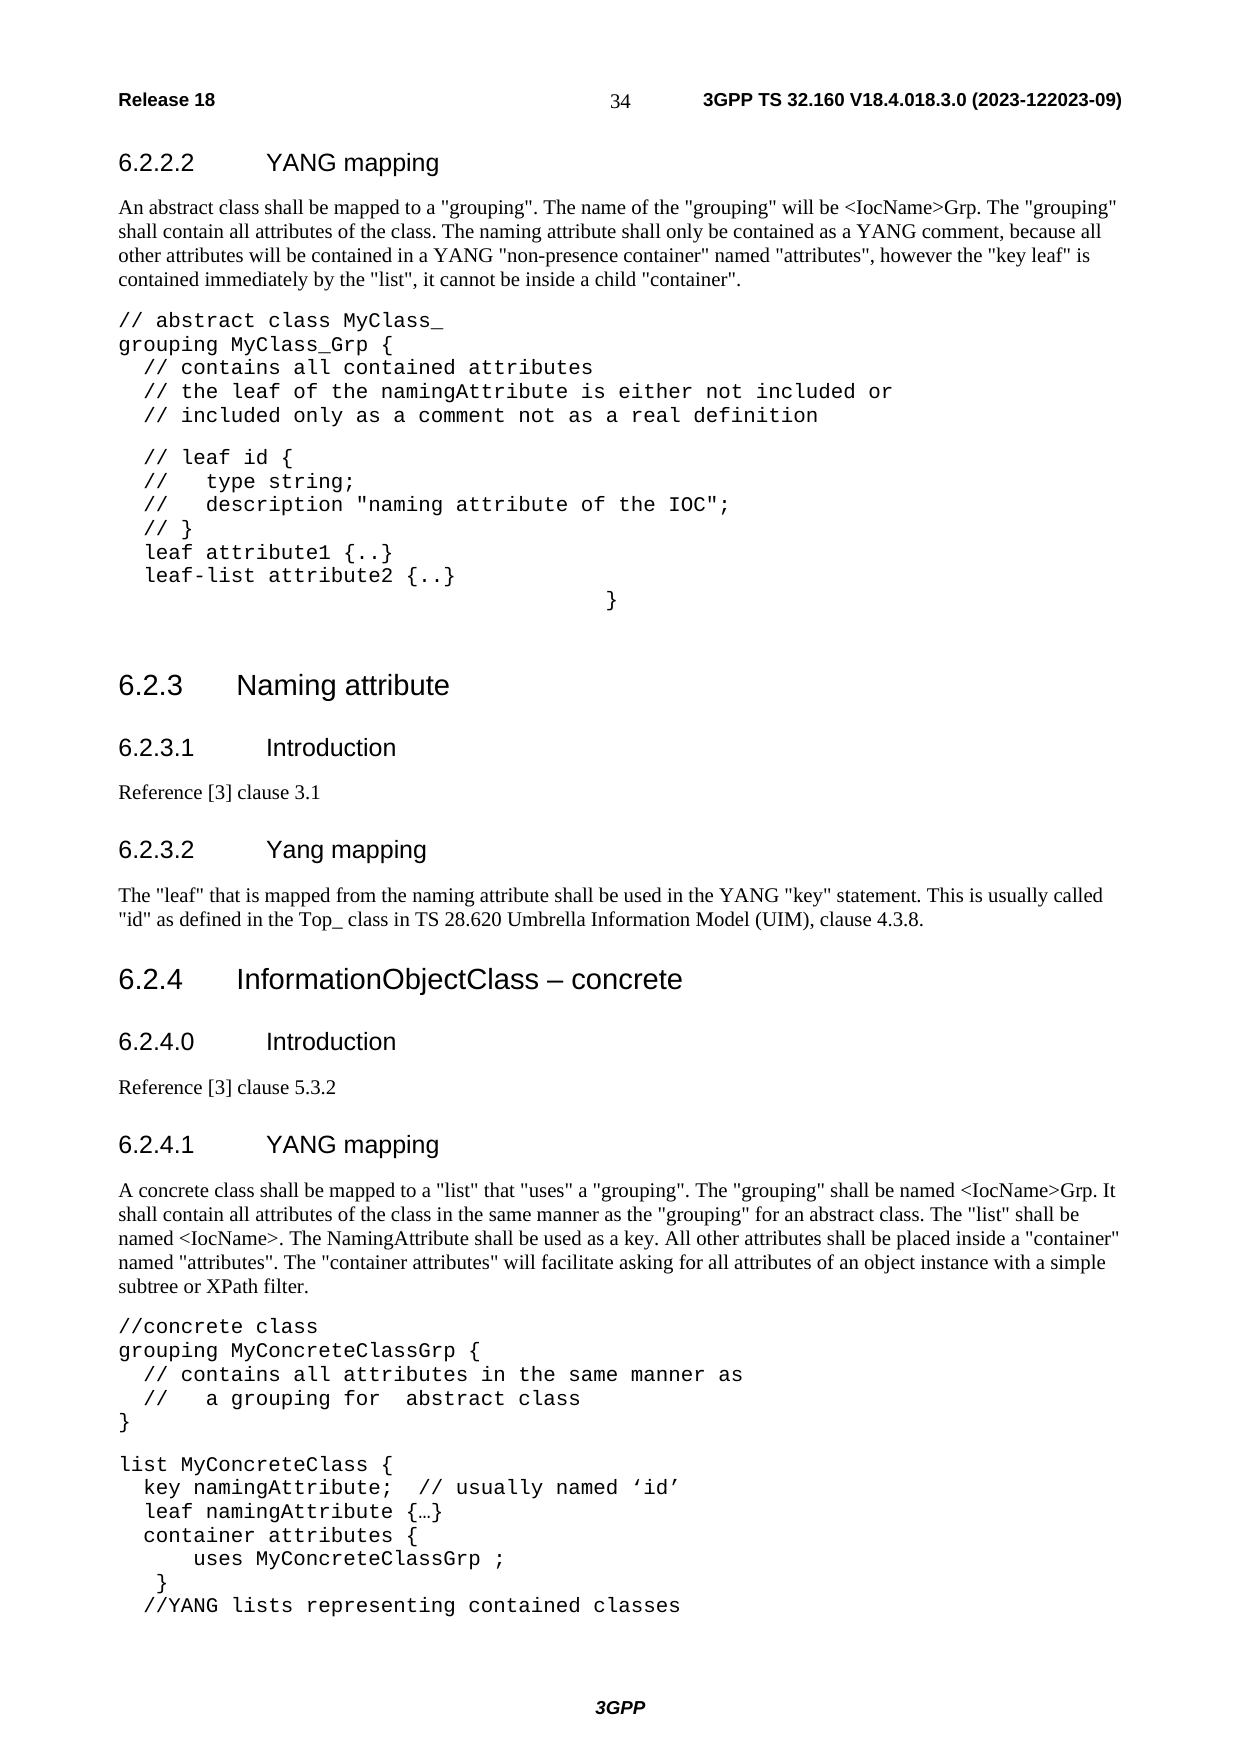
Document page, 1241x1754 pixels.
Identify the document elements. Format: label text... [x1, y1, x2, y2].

text An abstract class shall be mapped to a "grouping". The name of the "grouping" will be <IocName>Grp. The "grouping" shall contain all attributes of the class. The naming attribute shall only be contained as a YANG comment, because all other attributes will be contained in a YANG "non-presence container" named "attributes", however the "key leaf" is contained immediately by the "list", it cannot be inside a child "container". [118, 195, 1122, 291]
text } [118, 589, 1122, 613]
text A concrete class shall be mapped to a "list" that "uses" a "grouping". The "grouping" shall be named <IocName>Grp. It shall contain all attributes of the class in the same manner as the "grouping" for an abstract class. The "list" shall be named <IocName>. The NamingAttribute shall be used as a key. All other attributes shall be placed inside a "container" named "attributes". The "container attributes" will facilitate asking for all attributes of an object instance with a simple subtree or XPath filter. [118, 1177, 1122, 1298]
text // } [118, 518, 1122, 542]
text // contains all attributes in the same manner as [118, 1364, 1122, 1387]
text // contains all contained attributes [118, 357, 1122, 381]
text } [118, 1411, 1122, 1435]
text // the leaf of the namingAttribute is either not included or [118, 381, 1122, 404]
text Reference [3] clause 3.1 [118, 780, 1122, 804]
subtitle 6.2.3 Naming attribute [118, 668, 1122, 701]
subtitle 6.2.2.2 YANG mapping [118, 147, 1122, 176]
text Reference [3] clause 5.3.2 [118, 1075, 1122, 1099]
subtitle 6.2.4 InformationObjectClass – concrete [118, 962, 1122, 996]
subtitle 6.2.3.1 Introduction [118, 733, 1122, 761]
text The "leaf" that is mapped from the naming attribute shall be used in the YANG "key" statement. This is usually called "id" as defined in the Top_ class in TS 28.620 Umbrella Information Model (UIM), clause 4.3.8. [118, 883, 1122, 931]
text // a grouping for abstract class [118, 1387, 1122, 1411]
text grouping MyConcreteClassGrp { [118, 1340, 1122, 1364]
text key namingAttribute; // usually named ‘id’ [118, 1477, 1122, 1501]
subtitle 6.2.4.0 Introduction [118, 1027, 1122, 1056]
text } [118, 1572, 1122, 1596]
text // type string; [118, 471, 1122, 494]
text leaf-list attribute2 {..} [118, 565, 1122, 589]
text //YANG lists representing contained classes [118, 1596, 1122, 1619]
text // abstract class MyClass_ [118, 310, 1122, 334]
text container attributes { [118, 1524, 1122, 1548]
text uses MyConcreteClassGrp ; [118, 1548, 1122, 1572]
subtitle 6.2.3.2 Yang mapping [118, 836, 1122, 864]
subtitle 6.2.4.1 YANG mapping [118, 1130, 1122, 1159]
text list MyConcreteClass { [118, 1454, 1122, 1477]
text leaf namingAttribute {…} [118, 1501, 1122, 1524]
text grouping MyClass_Grp { [118, 334, 1122, 357]
text // leaf id { [118, 447, 1122, 471]
text //concrete class [118, 1317, 1122, 1340]
text leaf attribute1 {..} [118, 542, 1122, 565]
text // description "naming attribute of the IOC"; [118, 494, 1122, 518]
text // included only as a comment not as a real definition [118, 404, 1122, 428]
